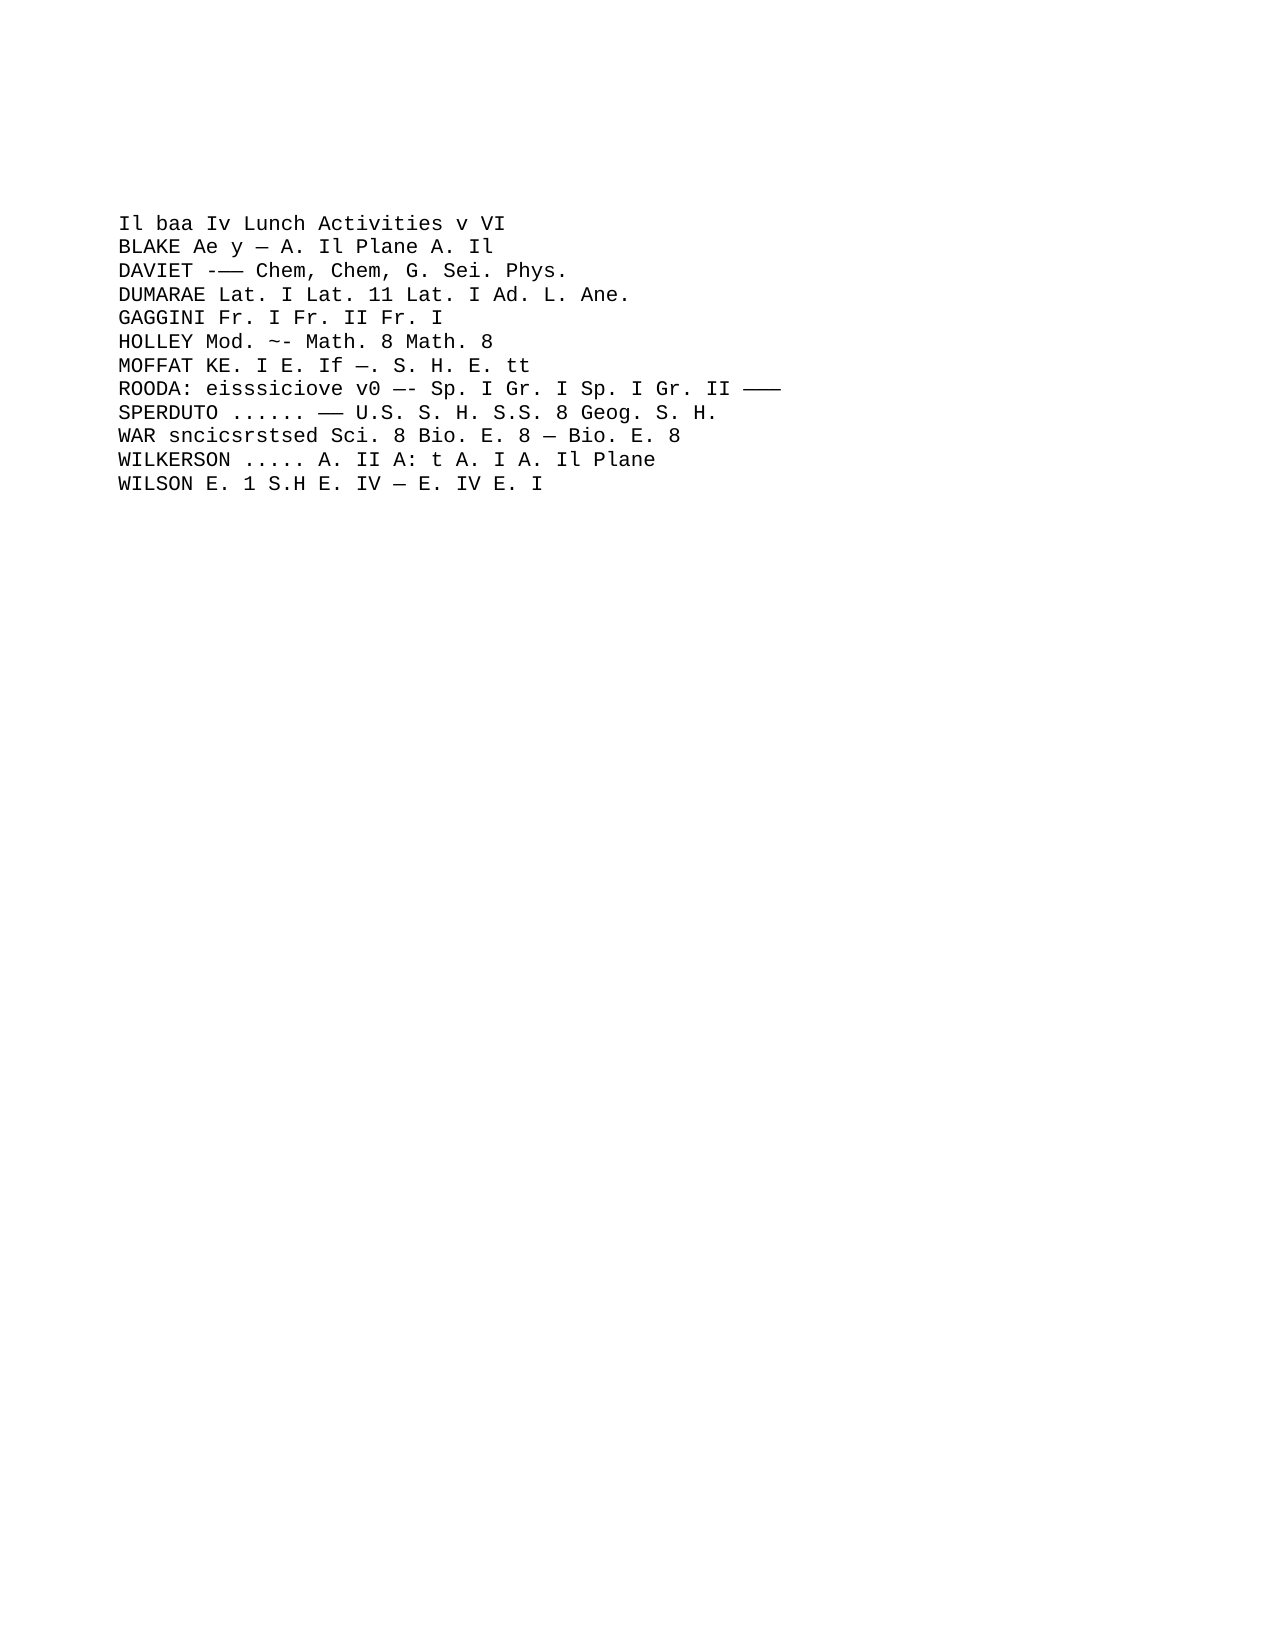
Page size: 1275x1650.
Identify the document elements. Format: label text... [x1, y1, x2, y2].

text MOFFAT KE. I E. If —. S. H. E. tt [118, 354, 1157, 378]
text SPERDUTO ...... —— U.S. S. H. S.S. 8 Geog. S. H. [118, 402, 1157, 426]
text DAVIET -—— Chem, Chem, G. Sei. Phys. [118, 260, 1157, 284]
text ROODA: eisssiciove v0 —- Sp. I Gr. I Sp. I Gr. II ——— [118, 378, 1157, 402]
text GAGGINI Fr. I Fr. II Fr. I [118, 307, 1157, 331]
text WILSON E. 1 S.H E. IV — E. IV E. I [118, 473, 1157, 496]
text BLAKE Ae y — A. Il Plane A. Il [118, 236, 1157, 260]
text HOLLEY Mod. ~- Math. 8 Math. 8 [118, 331, 1157, 354]
text Il baa Iv Lunch Activities v VI [118, 213, 1157, 236]
text WILKERSON ..... A. II A: t A. I A. Il Plane [118, 449, 1157, 473]
text DUMARAE Lat. I Lat. 11 Lat. I Ad. L. Ane. [118, 284, 1157, 307]
text WAR sncicsrstsed Sci. 8 Bio. E. 8 — Bio. E. 8 [118, 426, 1157, 449]
